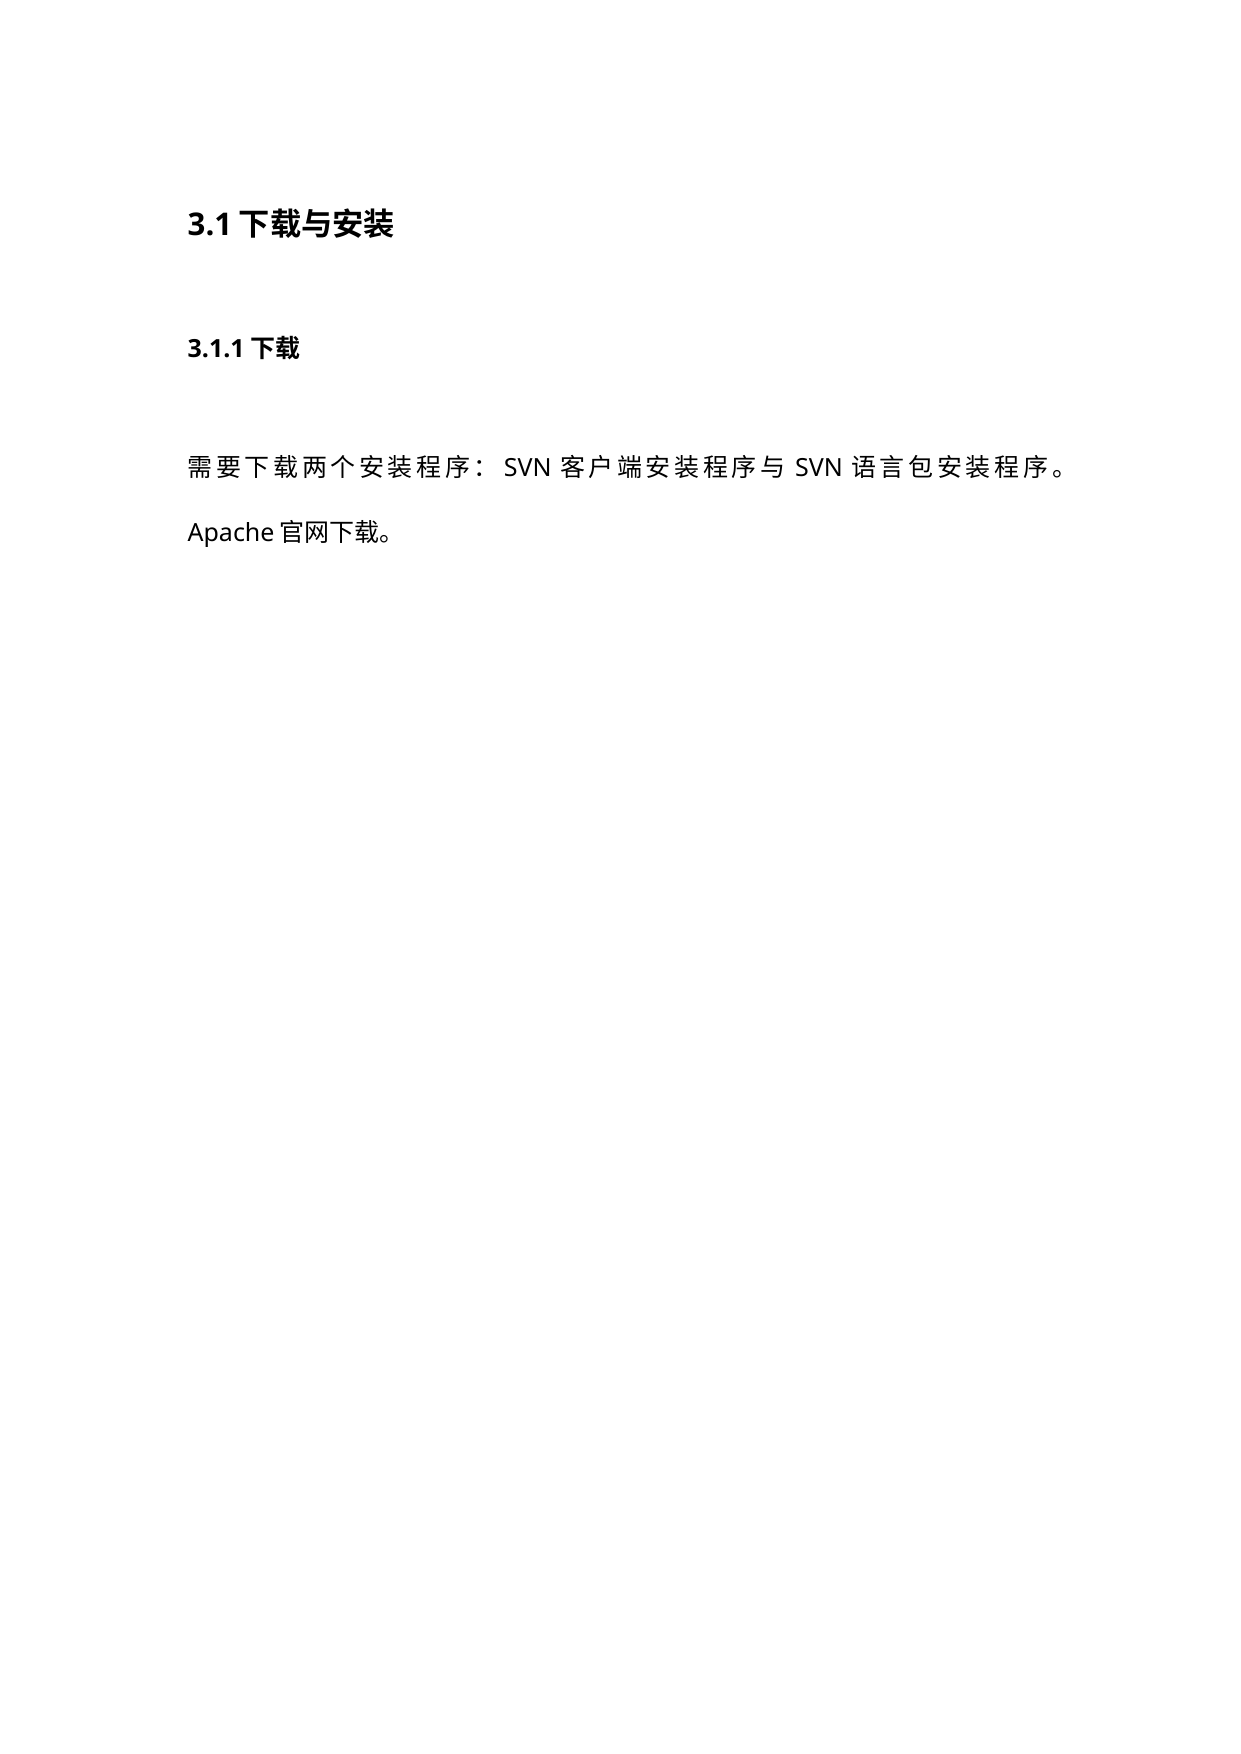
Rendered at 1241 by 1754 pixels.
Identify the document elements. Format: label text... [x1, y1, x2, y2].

subtitle 3.1.1下载 [187, 314, 1053, 379]
subtitle 3.1下载与安装 [187, 189, 1053, 254]
text 需要下载两个安装程序：SVN客户端安装程序与SVN语言包安装程序。Apache官网下载。 [187, 433, 1053, 563]
